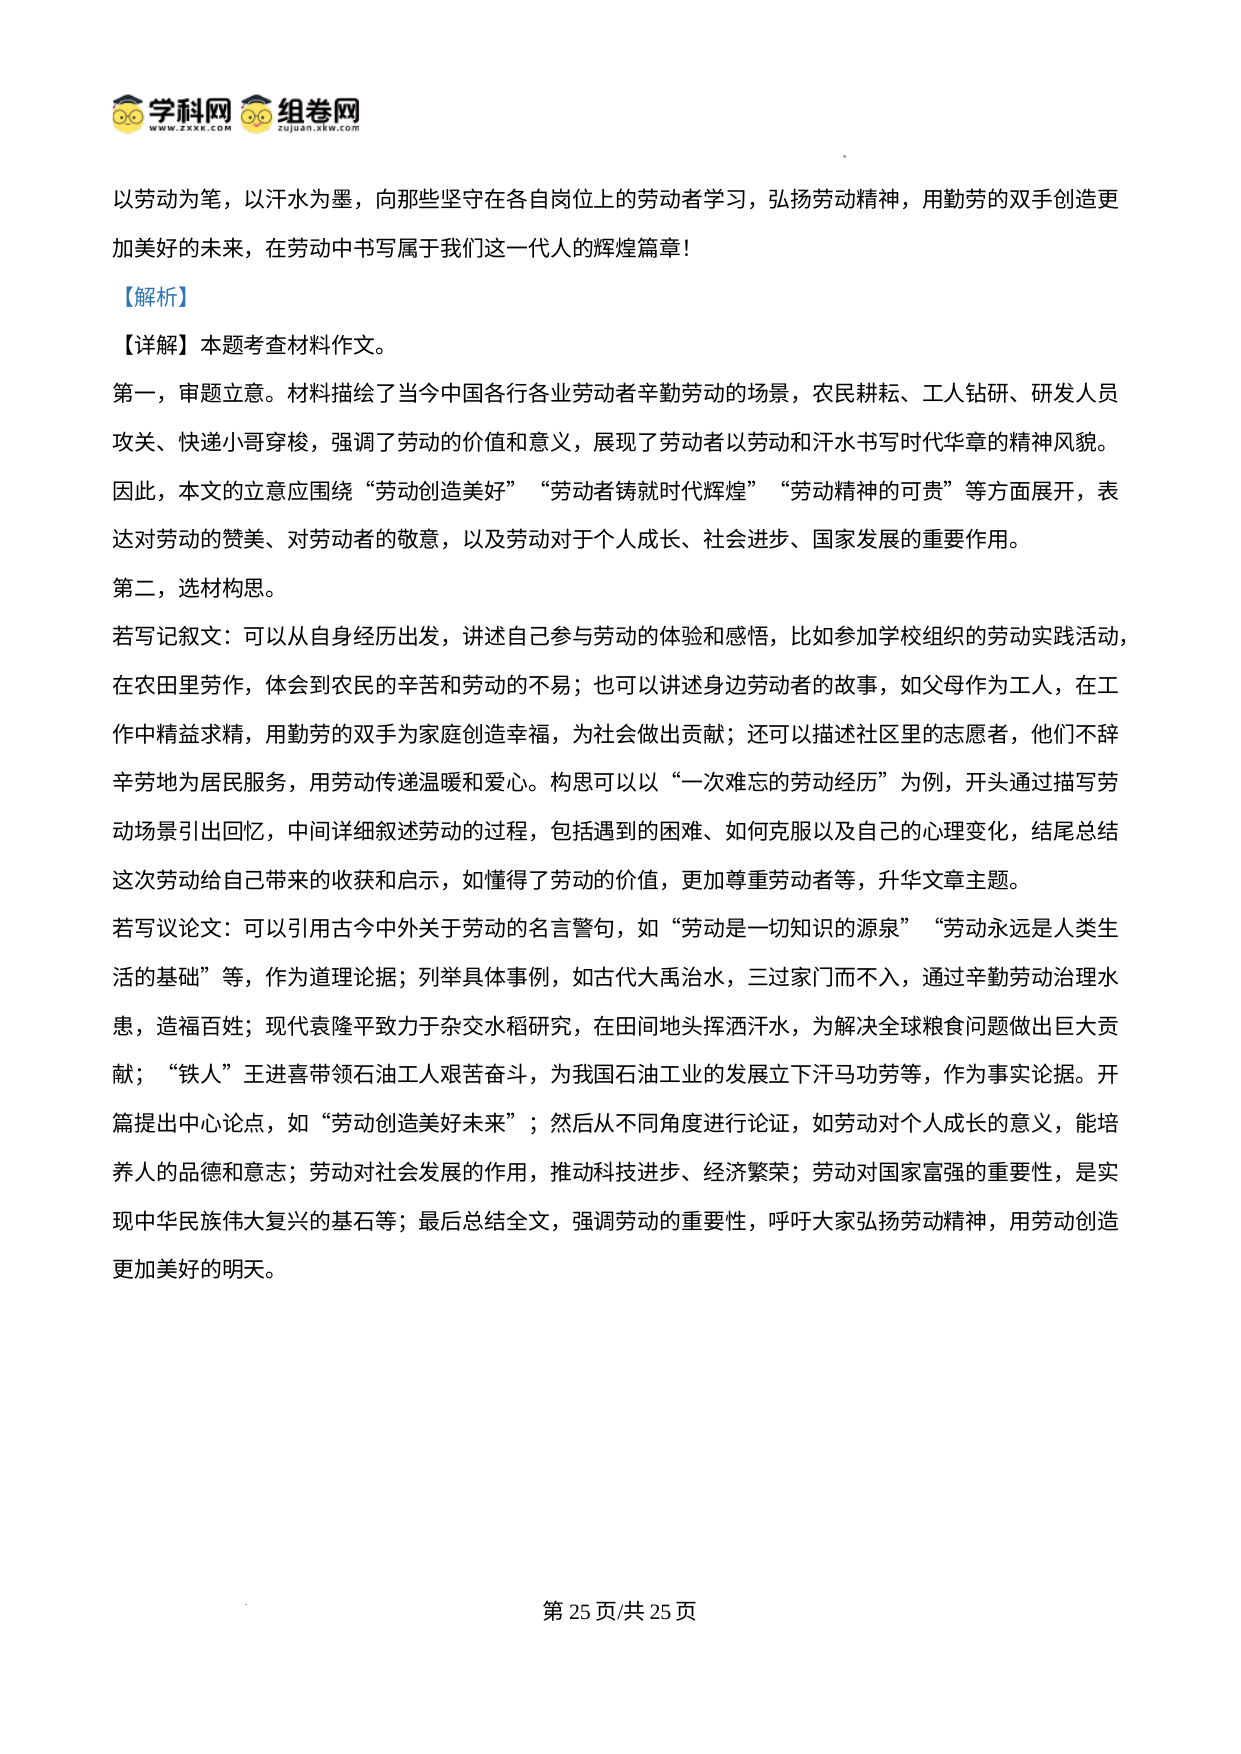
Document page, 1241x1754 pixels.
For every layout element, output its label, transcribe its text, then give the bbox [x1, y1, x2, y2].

text 若写议论文：可以引用古今中外关于劳动的名言警句，如“劳动是一切知识的源泉”“劳动永远是人类生活的基础”等，作为道理论据；列举具体事例，如古代大禹治水，三过家门而不入，通过辛勤劳动治理水患，造福百姓；现代袁隆平致力于杂交水稻研究，在田间地头挥洒汗水，为解决全球粮食问题做出巨大贡献；“铁人”王进喜带领石油工人艰苦奋斗，为我国石油工业的发展立下汗马功劳等，作为事实论据。开篇提出中心论点，如“劳动创造美好未来”；然后从不同角度进行论证，如劳动对个人成长的意义，能培养人的品德和意志；劳动对社会发展的作用，推动科技进步、经济繁荣；劳动对国家富强的重要性，是实现中华民族伟大复兴的基石等；最后总结全文，强调劳动的重要性，呼吁大家弘扬劳动精神，用劳动创造更加美好的明天。 [112, 911, 1128, 1284]
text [112, 182, 1128, 263]
text 【解析】 [112, 279, 1128, 312]
text 第二，选材构思。 [112, 570, 1128, 603]
text 第一，审题立意。材料描绘了当今中国各行各业劳动者辛勤劳动的场景，农民耕耘、工人钻研、研发人员攻关、快递小哥穿梭，强调了劳动的价值和意义，展现了劳动者以劳动和汗水书写时代华章的精神风貌。因此，本文的立意应围绕“劳动创造美好”“劳动者铸就时代辉煌”“劳动精神的可贵”等方面展开，表达对劳动的赞美、对劳动者的敬意，以及劳动对于个人成长、社会进步、国家发展的重要作用。 [112, 376, 1128, 554]
picture [112, 90, 231, 138]
text 【详解】本题考查材料作文。 [112, 327, 1128, 360]
picture [240, 90, 360, 138]
text 若写记叙文：可以从自身经历出发，讲述自己参与劳动的体验和感悟，比如参加学校组织的劳动实践活动，在农田里劳作，体会到农民的辛苦和劳动的不易；也可以讲述身边劳动者的故事，如父母作为工人，在工作中精益求精，用勤劳的双手为家庭创造幸福，为社会做出贡献；还可以描述社区里的志愿者，他们不辞辛劳地为居民服务，用劳动传递温暖和爱心。构思可以以“一次难忘的劳动经历”为例，开头通过描写劳动场景引出回忆，中间详细叙述劳动的过程，包括遇到的困难、如何克服以及自己的心理变化，结尾总结这次劳动给自己带来的收获和启示，如懂得了劳动的价值，更加尊重劳动者等，升华文章主题。 [112, 619, 1128, 895]
